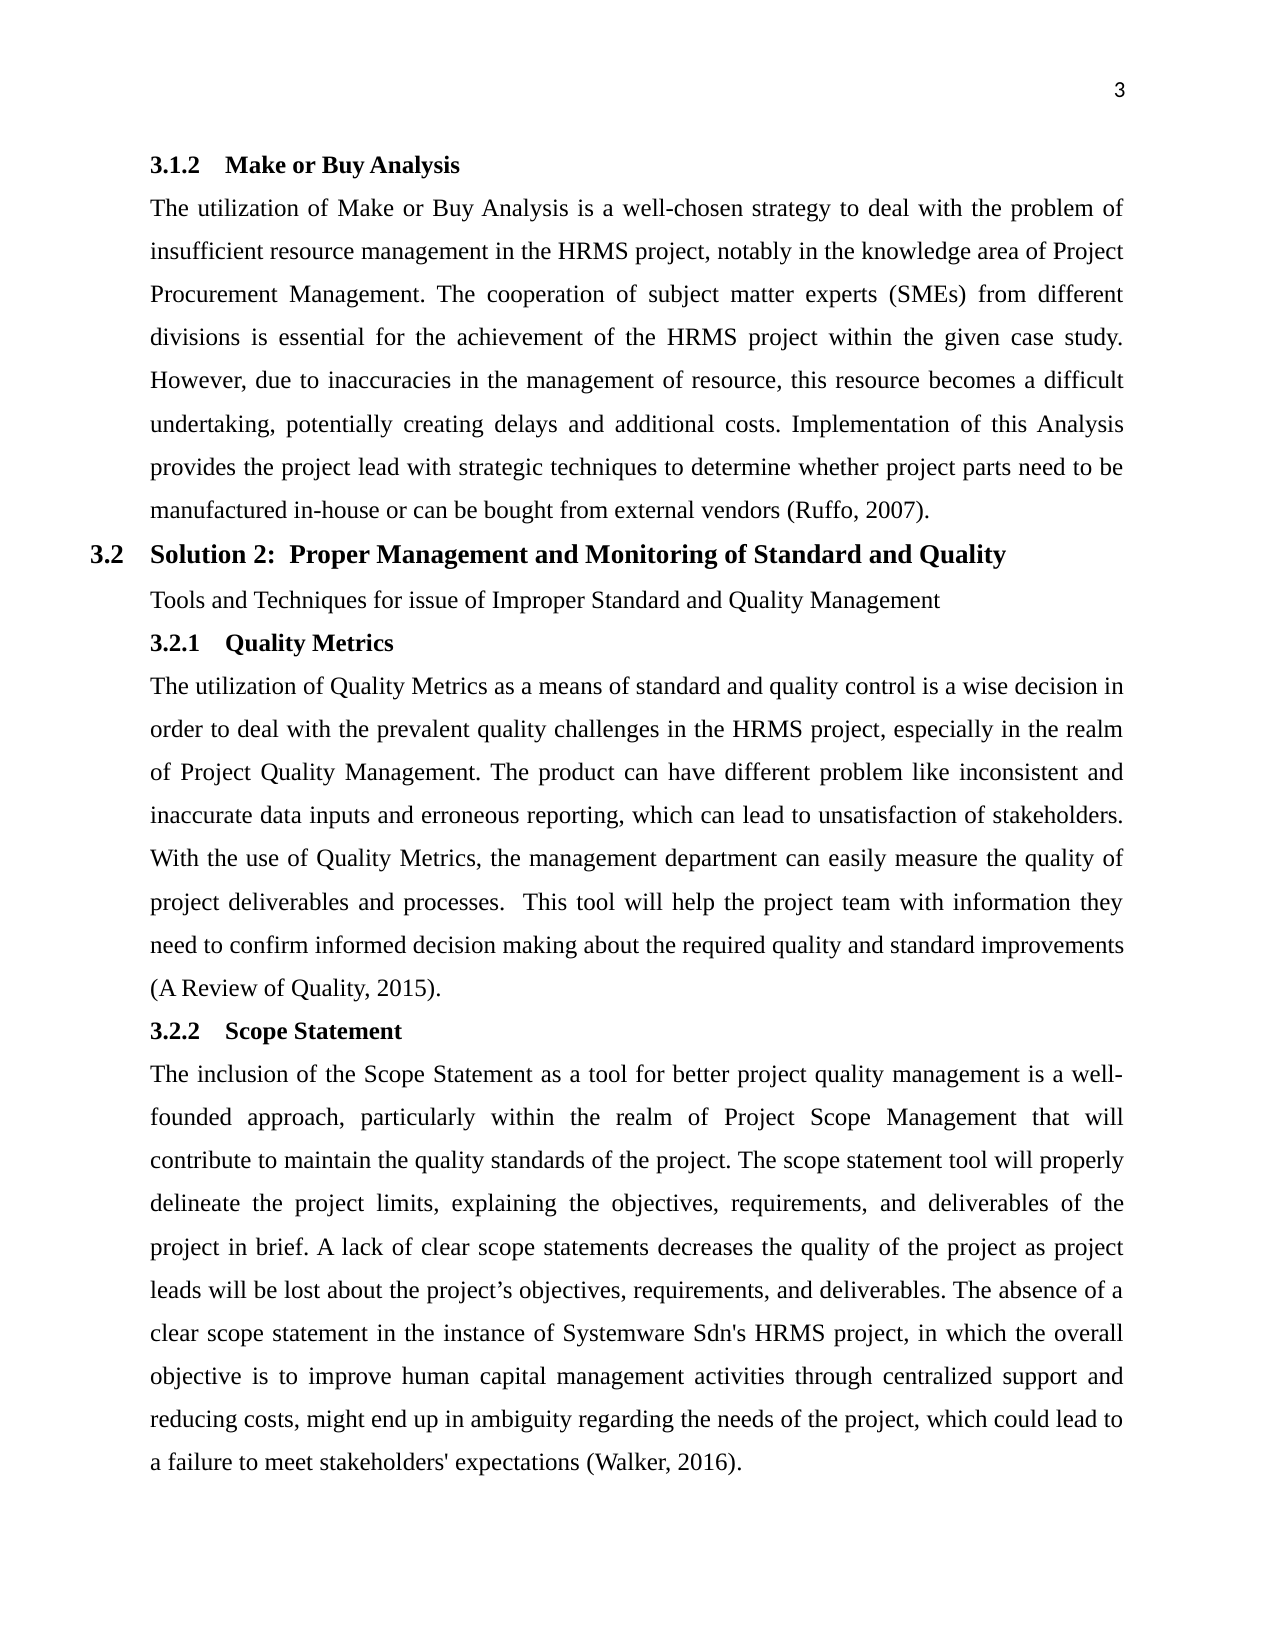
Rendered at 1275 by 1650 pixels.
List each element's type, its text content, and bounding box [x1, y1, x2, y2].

subtitle Scope Statement [150, 1016, 1125, 1045]
subtitle Make or Buy Analysis [150, 150, 1125, 179]
subtitle Quality Metrics [150, 628, 1125, 657]
text Tools and Techniques for issue of Improper Standard and Quality Management [150, 585, 1125, 613]
text The utilization of Make or Buy Analysis is a well-chosen strategy to deal with the problem of insufficient resource management in the HRMS project, notably in the knowledge area of Project Procurement Management. The cooperation of subject matter experts (SMEs) from different divisions is essential for the achievement of the HRMS project within the given case study. However, due to inaccuracies in the management of resource, this resource becomes a difficult undertaking, potentially creating delays and additional costs. Implementation of this Analysis provides the project lead with strategic techniques to determine whether project parts need to be manufactured in-house or can be bought from external vendors . [150, 193, 1125, 524]
subtitle Solution 2: Proper Management and Monitoring of Standard and Quality [90, 538, 1125, 569]
text The inclusion of the Scope Statement as a tool for better project quality management is a well-founded approach, particularly within the realm of Project Scope Management that will contribute to maintain the quality standards of the project. The scope statement tool will properly delineate the project limits, explaining the objectives, requirements, and deliverables of the project in brief. A lack of clear scope statements decreases the quality of the project as project leads will be lost about the project’s objectives, requirements, and deliverables. The absence of a clear scope statement in the instance of Systemware Sdn's HRMS project, in which the overall objective is to improve human capital management activities through centralized support and reducing costs, might end up in ambiguity regarding the needs of the project, which could lead to a failure to meet stakeholders' expectations . [150, 1059, 1125, 1476]
text The utilization of Quality Metrics as a means of standard and quality control is a wise decision in order to deal with the prevalent quality challenges in the HRMS project, especially in the realm of Project Quality Management. The product can have different problem like inconsistent and inaccurate data inputs and erroneous reporting, which can lead to unsatisfaction of stakeholders. With the use of Quality Metrics, the management department can easily measure the quality of project deliverables and processes. This tool will help the project team with information they need to confirm informed decision making about the required quality and standard improvements . [150, 671, 1125, 1002]
